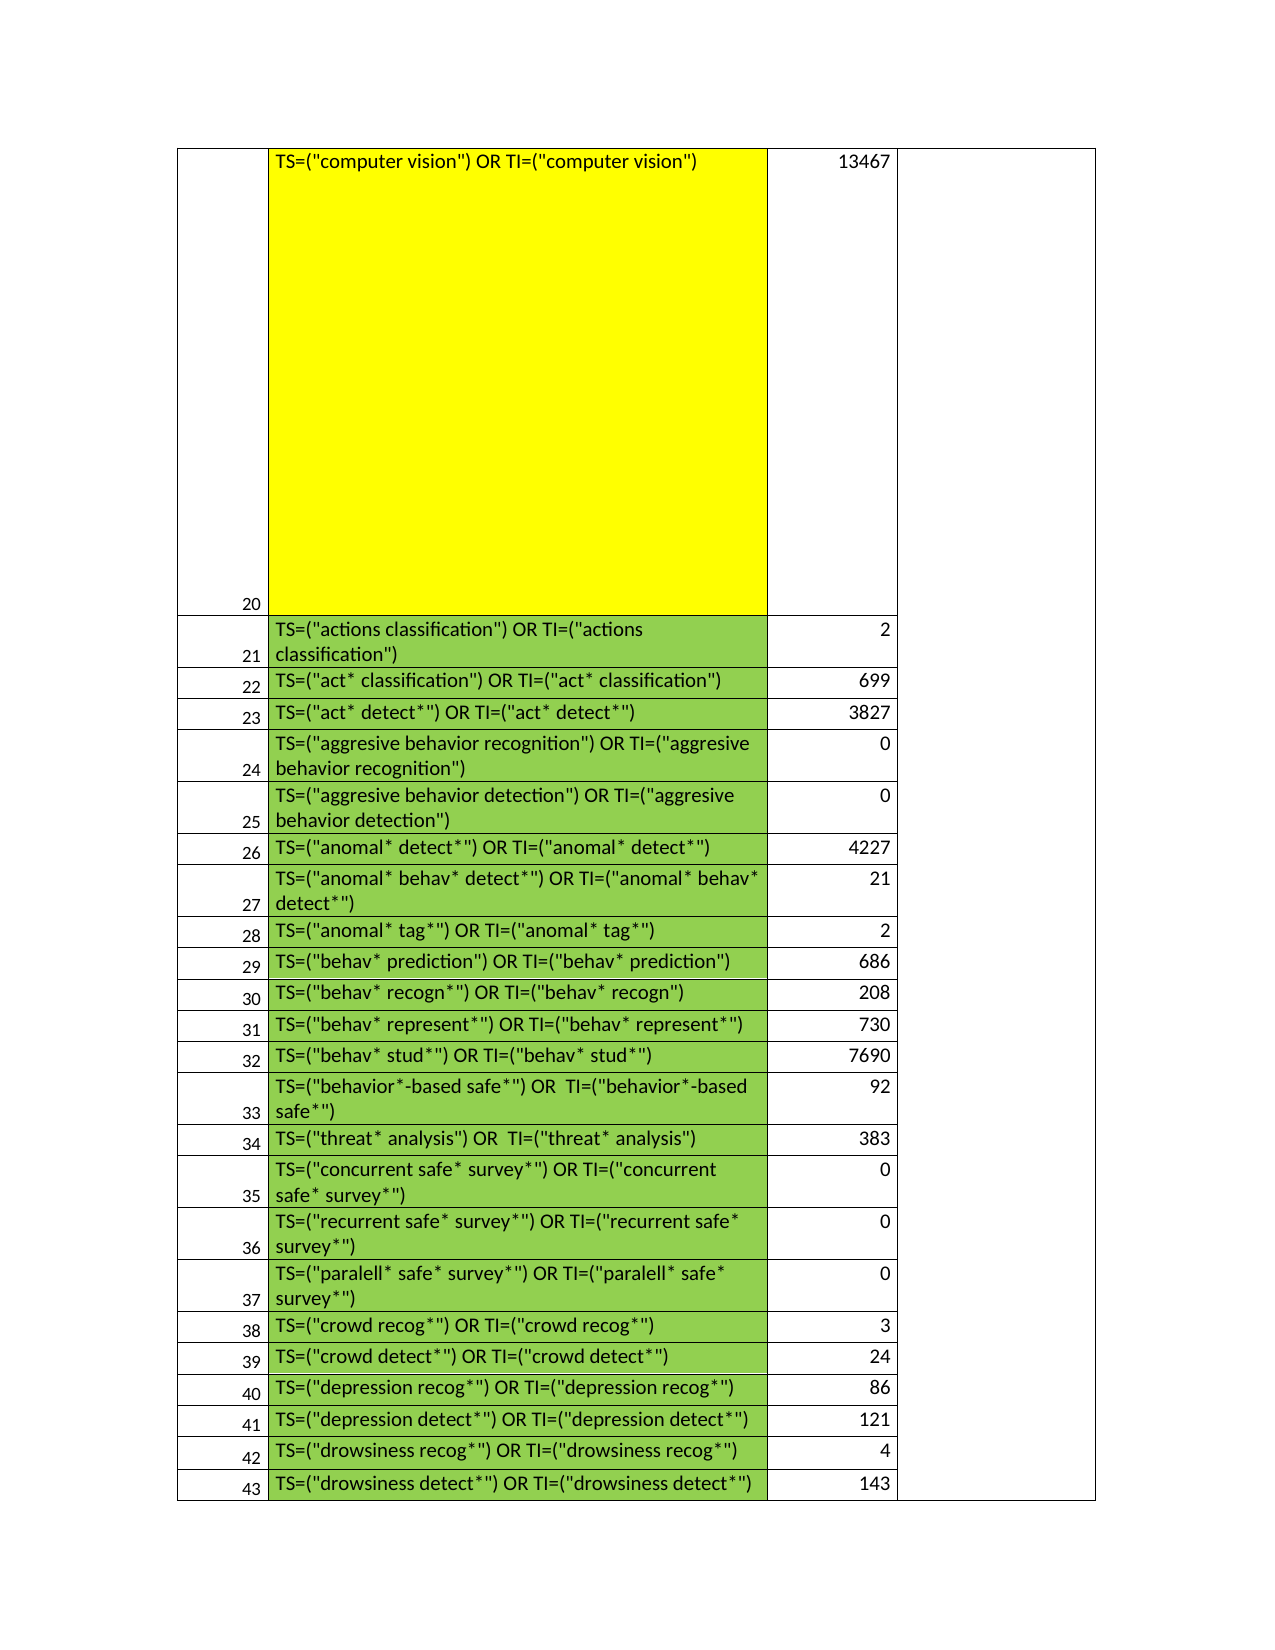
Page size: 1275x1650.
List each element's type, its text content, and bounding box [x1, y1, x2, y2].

table_cell TS=("depression recog*") OR TI=("depression recog*") [269, 1375, 767, 1405]
table_cell 86 [768, 1375, 897, 1405]
table_cell 26 [178, 834, 268, 864]
table_cell TS=("recurrent safe* survey*") OR TI=("recurrent safe* survey*") [269, 1208, 767, 1259]
table_cell 208 [768, 980, 897, 1010]
table_cell 143 [768, 1470, 897, 1500]
table_cell 0 [768, 1260, 897, 1311]
table_cell TS=("anomal* detect*") OR TI=("anomal* detect*") [269, 834, 767, 864]
table_cell 41 [178, 1406, 268, 1436]
table_cell 43 [178, 1470, 268, 1500]
table_cell TS=("actions classification") OR TI=("actions classification") [269, 616, 767, 667]
table_cell 730 [768, 1011, 897, 1041]
table_cell TS=("threat* analysis") OR TI=("threat* analysis") [269, 1125, 767, 1155]
table_cell TS=("behav* represent*") OR TI=("behav* represent*") [269, 1011, 767, 1041]
table_cell 0 [768, 1156, 897, 1207]
table_cell 21 [178, 616, 268, 667]
table_cell 20 [178, 149, 268, 615]
table_cell 27 [178, 865, 268, 916]
table_cell TS=("drowsiness detect*") OR TI=("drowsiness detect*") [269, 1470, 767, 1500]
table_cell TS=("act* detect*") OR TI=("act* detect*") [269, 699, 767, 729]
table_cell 37 [178, 1260, 268, 1311]
table_cell 0 [768, 730, 897, 781]
table_cell 36 [178, 1208, 268, 1259]
table_cell 92 [768, 1073, 897, 1124]
table_cell 31 [178, 1011, 268, 1041]
table_cell 24 [178, 730, 268, 781]
table_cell 4 [768, 1437, 897, 1469]
table_cell 699 [768, 668, 897, 698]
table_cell 30 [178, 980, 268, 1010]
table_cell 32 [178, 1042, 268, 1072]
table_cell 39 [178, 1343, 268, 1373]
table_cell 2 [768, 917, 897, 947]
table_cell 7690 [768, 1042, 897, 1072]
table_cell TS=("crowd recog*") OR TI=("crowd recog*") [269, 1312, 767, 1342]
table_cell TS=("anomal* behav* detect*") OR TI=("anomal* behav* detect*") [269, 865, 767, 916]
table_cell 121 [768, 1406, 897, 1436]
table_cell 22 [178, 668, 268, 698]
table_cell 3827 [768, 699, 897, 729]
table_cell TS=("drowsiness recog*") OR TI=("drowsiness recog*") [269, 1437, 767, 1469]
table_cell 35 [178, 1156, 268, 1207]
table_cell 42 [178, 1437, 268, 1469]
table_cell TS=("paralell* safe* survey*") OR TI=("paralell* safe* survey*") [269, 1260, 767, 1311]
table_cell 2 [768, 616, 897, 667]
table_cell TS=("behav* recogn*") OR TI=("behav* recogn") [269, 980, 767, 1010]
table_cell 23 [178, 699, 268, 729]
table_cell TS=("behav* prediction") OR TI=("behav* prediction") [269, 948, 767, 978]
table_cell TS=("anomal* tag*") OR TI=("anomal* tag*") [269, 917, 767, 947]
table_cell TS=("depression detect*") OR TI=("depression detect*") [269, 1406, 767, 1436]
table_cell TS=("concurrent safe* survey*") OR TI=("concurrent safe* survey*") [269, 1156, 767, 1207]
table_cell TS=("aggresive behavior detection") OR TI=("aggresive behavior detection") [269, 782, 767, 833]
table_cell TS=("aggresive behavior recognition") OR TI=("aggresive behavior recognition") [269, 730, 767, 781]
table_cell 40 [178, 1375, 268, 1405]
table_cell 0 [768, 1208, 897, 1259]
table_cell 0 [768, 782, 897, 833]
table_cell 3 [768, 1312, 897, 1342]
table_cell 383 [768, 1125, 897, 1155]
table_cell 34 [178, 1125, 268, 1155]
table_cell TS=("behav* stud*") OR TI=("behav* stud*") [269, 1042, 767, 1072]
table_cell 28 [178, 917, 268, 947]
table_cell TS=("computer vision") OR TI=("computer vision") [269, 149, 767, 615]
table_cell 24 [768, 1343, 897, 1373]
table_cell 38 [178, 1312, 268, 1342]
table_cell 686 [768, 948, 897, 978]
table_cell TS=("behavior*-based safe*") OR TI=("behavior*-based safe*") [269, 1073, 767, 1124]
table_cell 29 [178, 948, 268, 978]
table_cell 21 [768, 865, 897, 916]
table_cell TS=("crowd detect*") OR TI=("crowd detect*") [269, 1343, 767, 1373]
table_cell 33 [178, 1073, 268, 1124]
table_cell 25 [178, 782, 268, 833]
table_cell 4227 [768, 834, 897, 864]
table_cell 13467 [768, 149, 897, 615]
table_cell TS=("act* classification") OR TI=("act* classification") [269, 668, 767, 698]
